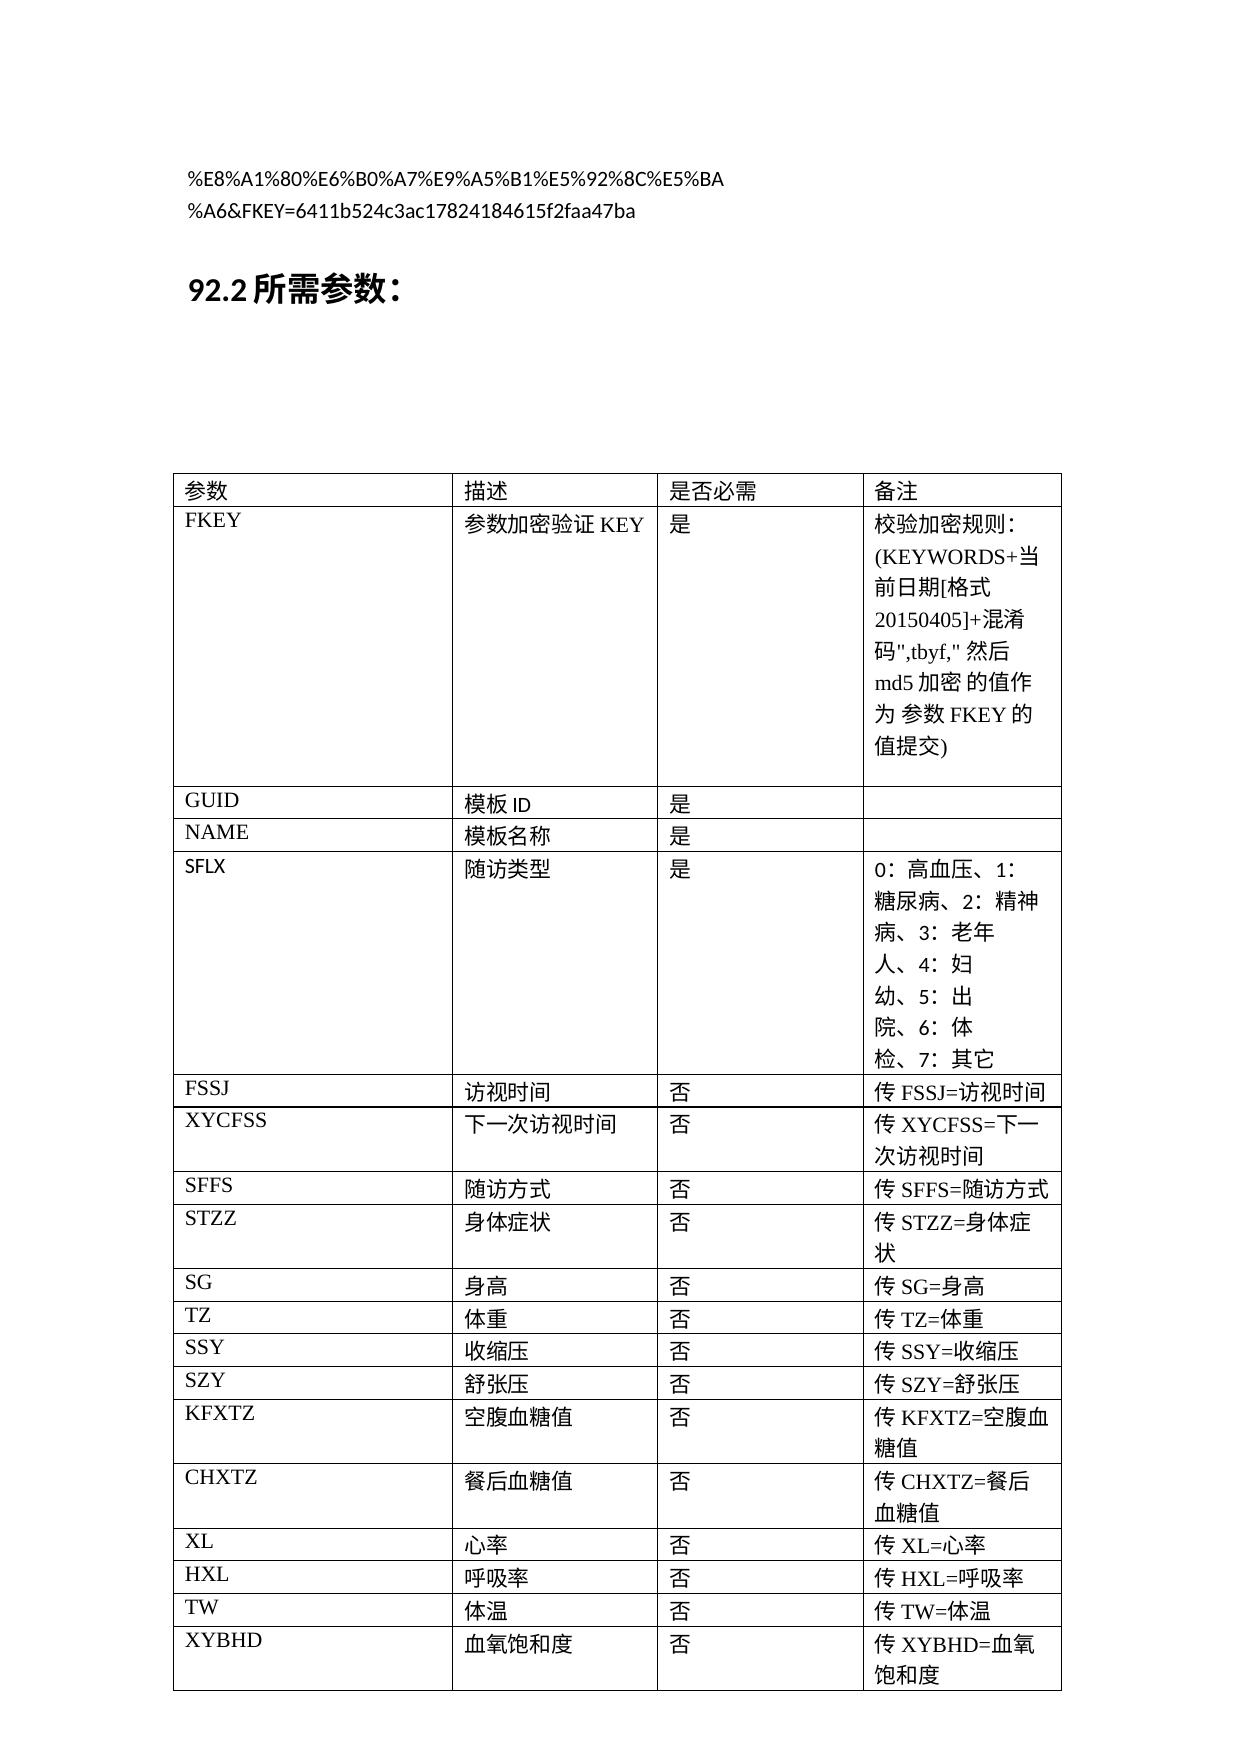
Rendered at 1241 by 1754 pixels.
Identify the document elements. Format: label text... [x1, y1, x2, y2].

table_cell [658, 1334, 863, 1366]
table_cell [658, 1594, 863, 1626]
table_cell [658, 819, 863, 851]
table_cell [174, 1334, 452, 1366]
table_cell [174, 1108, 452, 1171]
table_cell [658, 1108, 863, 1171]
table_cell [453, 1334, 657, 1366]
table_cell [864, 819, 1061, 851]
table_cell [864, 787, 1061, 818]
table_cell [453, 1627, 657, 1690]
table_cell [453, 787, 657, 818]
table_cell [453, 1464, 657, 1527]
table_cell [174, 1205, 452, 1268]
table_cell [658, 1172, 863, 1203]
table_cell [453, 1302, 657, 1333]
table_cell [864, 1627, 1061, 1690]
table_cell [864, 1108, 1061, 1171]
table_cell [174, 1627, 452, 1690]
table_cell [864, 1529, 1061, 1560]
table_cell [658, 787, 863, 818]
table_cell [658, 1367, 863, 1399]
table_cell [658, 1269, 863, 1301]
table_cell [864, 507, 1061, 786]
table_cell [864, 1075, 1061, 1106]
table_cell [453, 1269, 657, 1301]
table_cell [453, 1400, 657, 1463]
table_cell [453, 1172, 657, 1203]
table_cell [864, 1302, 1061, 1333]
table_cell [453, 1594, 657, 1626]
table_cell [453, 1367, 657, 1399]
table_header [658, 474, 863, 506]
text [187, 162, 1053, 227]
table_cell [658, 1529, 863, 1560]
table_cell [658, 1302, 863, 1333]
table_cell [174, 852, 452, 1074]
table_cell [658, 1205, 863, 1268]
subtitle 92.2所需参数： [187, 254, 1053, 319]
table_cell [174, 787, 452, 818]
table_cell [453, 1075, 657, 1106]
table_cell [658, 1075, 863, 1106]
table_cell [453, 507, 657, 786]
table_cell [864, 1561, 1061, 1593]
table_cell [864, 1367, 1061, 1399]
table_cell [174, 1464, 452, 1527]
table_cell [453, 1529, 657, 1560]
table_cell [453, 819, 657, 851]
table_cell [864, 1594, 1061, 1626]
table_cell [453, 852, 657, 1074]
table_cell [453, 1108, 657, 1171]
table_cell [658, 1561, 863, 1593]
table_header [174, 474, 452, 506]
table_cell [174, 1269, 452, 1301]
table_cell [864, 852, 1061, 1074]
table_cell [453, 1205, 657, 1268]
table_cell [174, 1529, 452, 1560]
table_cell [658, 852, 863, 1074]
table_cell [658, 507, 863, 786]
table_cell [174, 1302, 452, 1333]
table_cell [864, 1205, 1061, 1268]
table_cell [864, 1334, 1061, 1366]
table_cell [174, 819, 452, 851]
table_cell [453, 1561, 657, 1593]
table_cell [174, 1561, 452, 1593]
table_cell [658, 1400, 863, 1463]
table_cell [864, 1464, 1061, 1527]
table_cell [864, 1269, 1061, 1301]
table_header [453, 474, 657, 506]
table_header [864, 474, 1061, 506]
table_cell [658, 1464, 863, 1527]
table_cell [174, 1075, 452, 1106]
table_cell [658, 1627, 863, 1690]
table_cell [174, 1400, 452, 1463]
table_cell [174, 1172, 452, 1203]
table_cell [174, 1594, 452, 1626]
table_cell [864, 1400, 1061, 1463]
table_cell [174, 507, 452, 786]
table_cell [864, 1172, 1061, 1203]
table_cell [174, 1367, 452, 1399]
